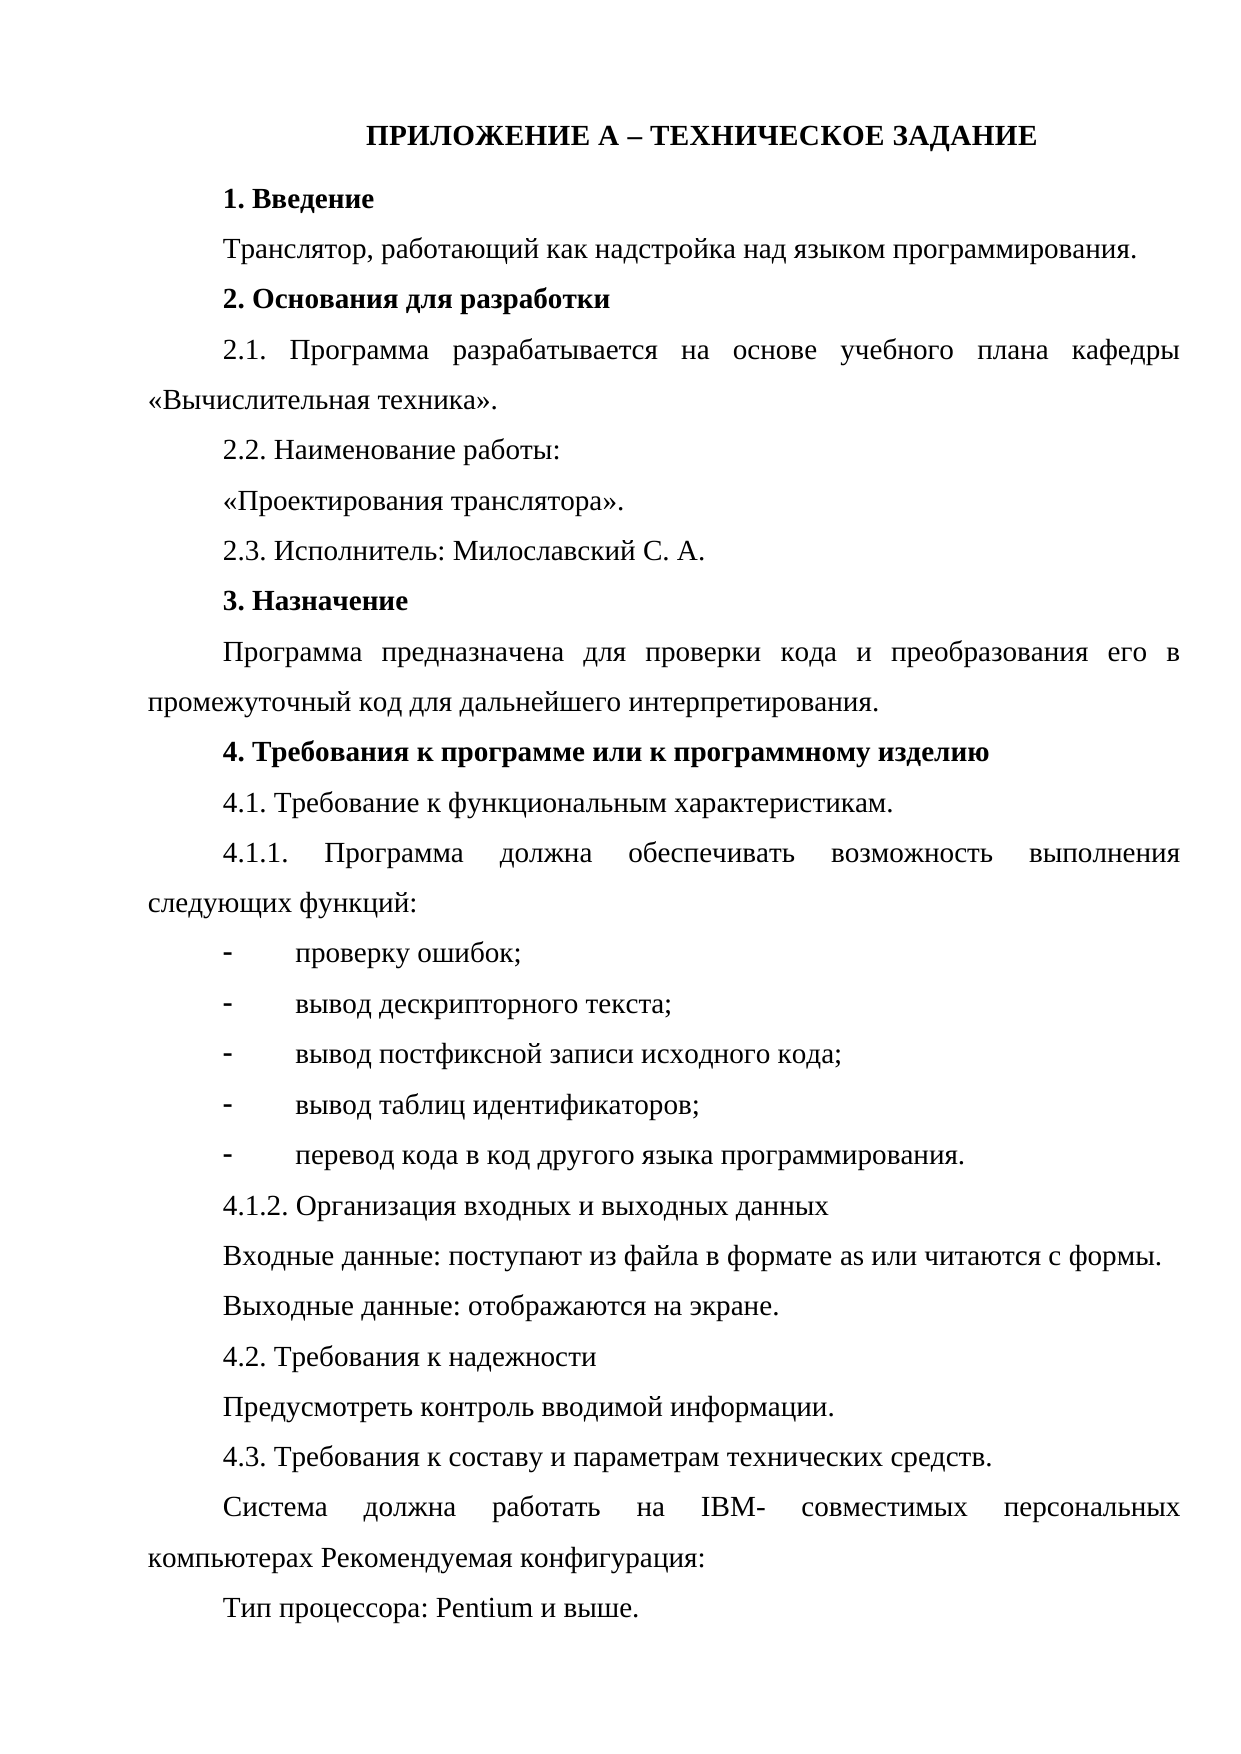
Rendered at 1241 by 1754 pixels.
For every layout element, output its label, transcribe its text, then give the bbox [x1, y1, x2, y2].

text Система должна работать на IBM- совместимых персональных компьютерах Рекомендуемая конфигурация: [148, 1489, 1181, 1573]
text 4.2. Требования к надежности [148, 1339, 1181, 1372]
text 1. Введение [148, 181, 1181, 214]
text вывод постфиксной записи исходного кода; [148, 1036, 1181, 1070]
text 2.3. Исполнитель: Милославский С. А. [148, 533, 1181, 567]
text 3. Назначение [148, 583, 1181, 617]
text «Проектирования транслятора». [148, 483, 1181, 516]
text 2. Основания для разработки [148, 282, 1181, 315]
text Программа предназначена для проверки кода и преобразования его в промежуточный код для дальнейшего интерпретирования. [148, 634, 1181, 718]
text 4.3. Требования к составу и параметрам технических средств. [148, 1439, 1181, 1473]
text приложение А – техническое задание [148, 118, 1181, 152]
text Предусмотреть контроль вводимой информации. [148, 1389, 1181, 1422]
text проверку ошибок; [148, 936, 1181, 969]
text 4.1.2. Организация входных и выходных данных [148, 1188, 1181, 1221]
text 4.1.1. Программа должна обеспечивать возможность выполнения следующих функций: [148, 835, 1181, 919]
text Входные данные: поступают из файла в формате as или читаются с формы. [148, 1238, 1181, 1272]
text Выходные данные: отображаются на экране. [148, 1288, 1181, 1322]
text 2.2. Наименование работы: [148, 432, 1181, 466]
text вывод таблиц идентификаторов; [148, 1087, 1181, 1121]
text вывод дескрипторного текста; [148, 986, 1181, 1020]
text перевод кода в код другого языка программирования. [148, 1137, 1181, 1171]
text Транслятор, работающий как надстройка над языком программирования. [148, 231, 1181, 265]
text 4.1. Требование к функциональным характеристикам. [148, 785, 1181, 818]
text Тип процессора: Pentium и выше. [148, 1590, 1181, 1624]
text 4. Требования к программе или к программному изделию [148, 734, 1181, 768]
text 2.1. Программа разрабатывается на основе учебного плана кафедры «Вычислительная техника». [148, 332, 1181, 416]
